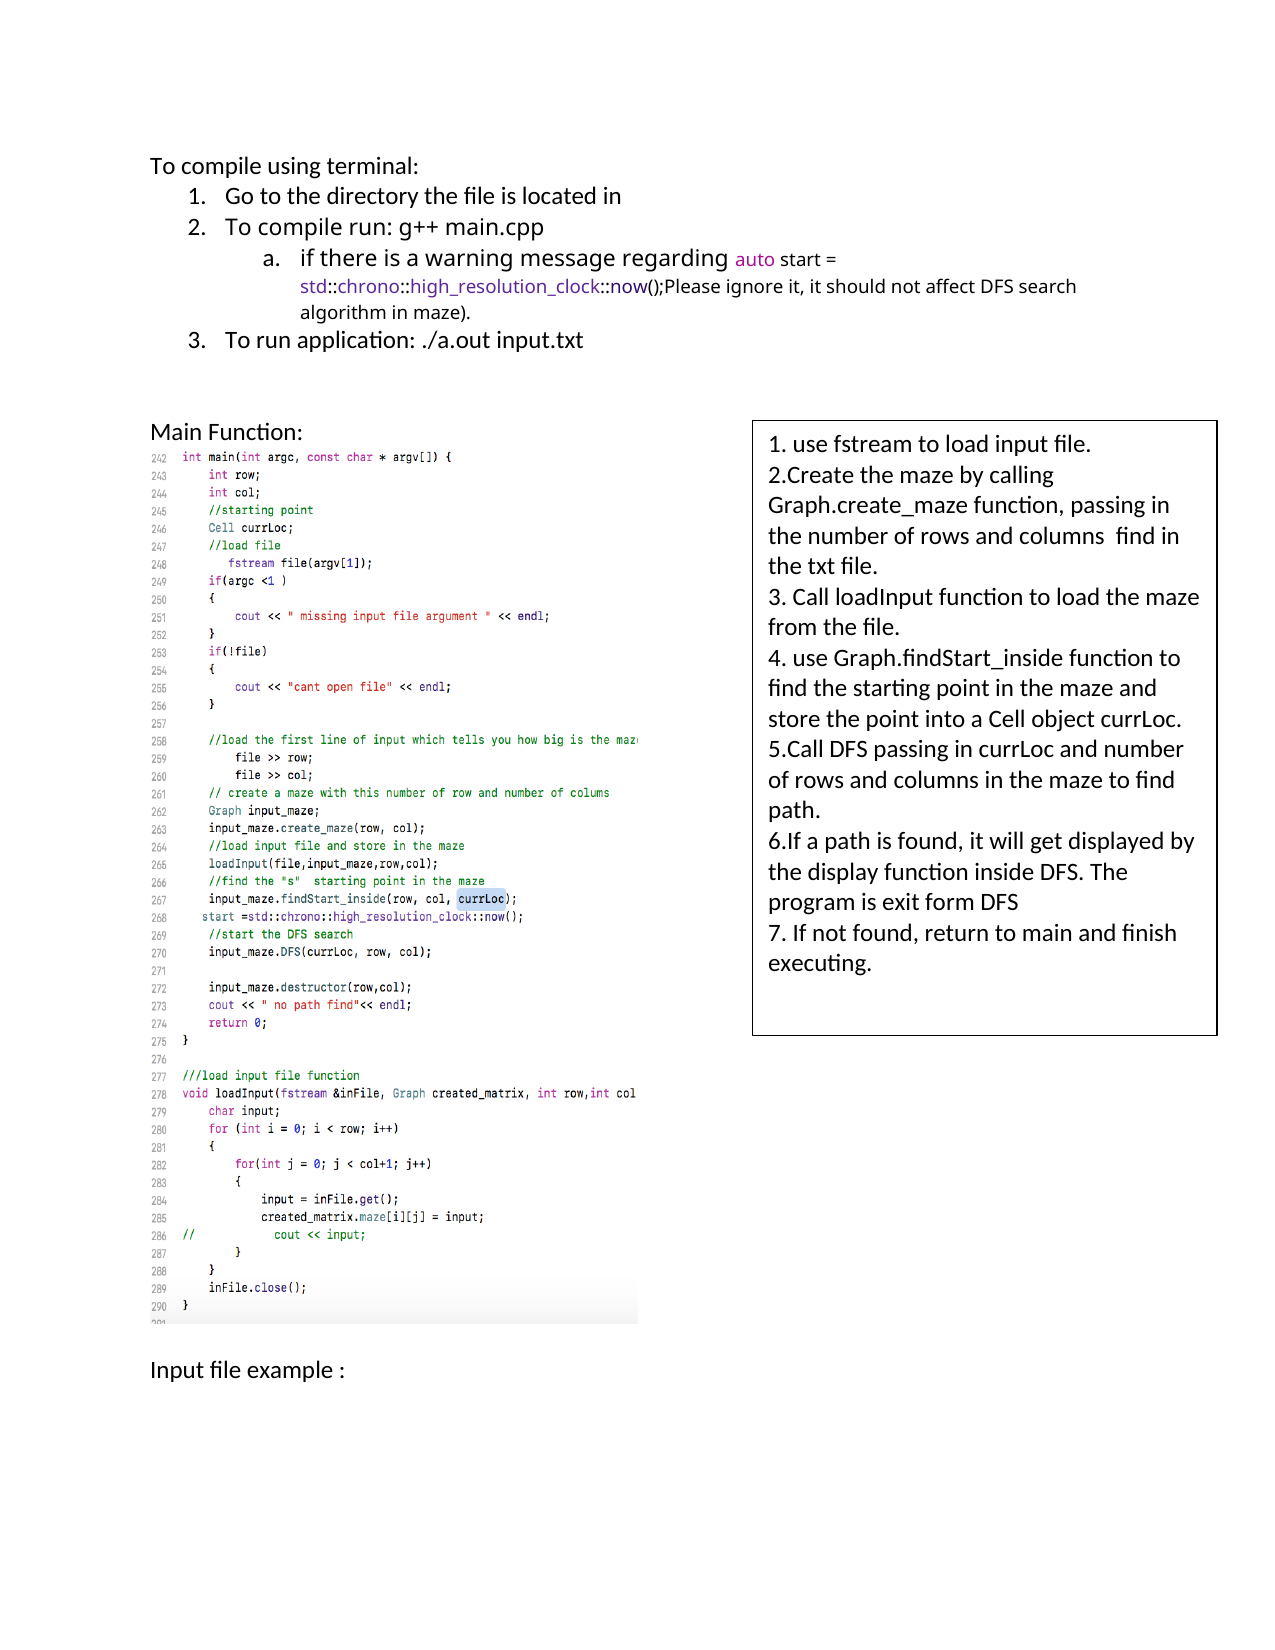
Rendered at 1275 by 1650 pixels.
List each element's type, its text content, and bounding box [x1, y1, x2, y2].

list if there is a warning message regarding auto start = std::chrono::high_resolution_clock::now();Please ignore it, it should not affect DFS search algorithm in maze). [262, 242, 1125, 324]
list To compile run: g++ main.cpp [187, 211, 1125, 242]
list Go to the directory the file is located in [187, 181, 1125, 211]
text To compile using terminal: [150, 150, 1125, 181]
list To run application: ./a.out input.txt [187, 324, 1125, 355]
text Input file example : [150, 1354, 1125, 1385]
picture [150, 446, 638, 1324]
text Main Function: [150, 416, 1125, 447]
